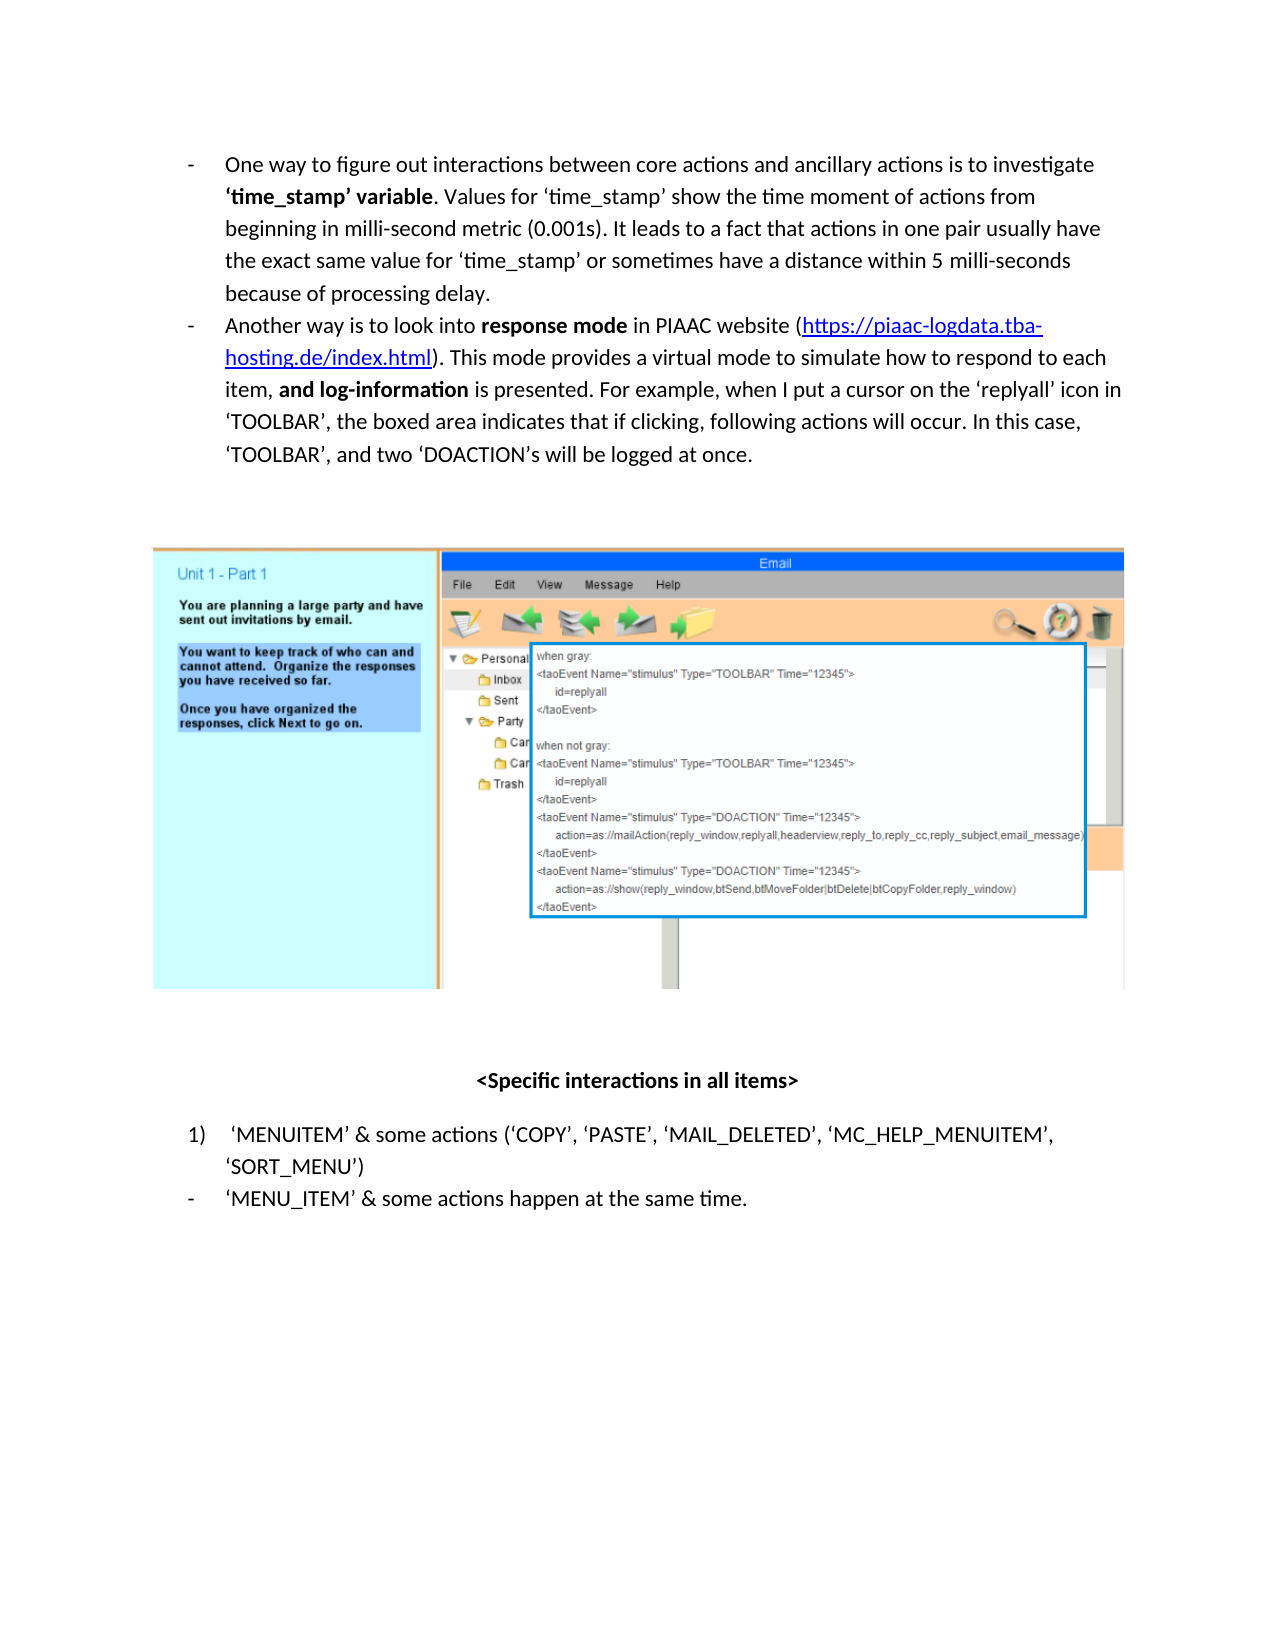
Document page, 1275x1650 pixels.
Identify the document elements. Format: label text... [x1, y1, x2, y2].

picture [150, 545, 1125, 989]
list One way to figure out interactions between core actions and ancillary actions is to investigate ‘time_stamp’ variable. Values for ‘time_stamp’ show the time moment of actions from beginning in milli-second metric (0.001s). It leads to a fact that actions in one pair usually have the exact same value for ‘time_stamp’ or sometimes have a distance within 5 milli-seconds because of processing delay. [187, 150, 1125, 307]
list ‘MENU_ITEM’ & some actions happen at the same time. [187, 1184, 1125, 1212]
list Another way is to look into response mode in PIAAC website (https://piaac-logdata.tba-hosting.de/index.html). This mode provides a virtual mode to simulate how to respond to each item, and log-information is presented. For example, when I put a cursor on the ‘replyall’ icon in ‘TOOLBAR’, the boxed area indicates that if clicking, following actions will occur. In this case, ‘TOOLBAR’, and two ‘DOACTION’s will be logged at once. [187, 311, 1125, 468]
text <Specific interactions in all items> [150, 1067, 1125, 1095]
list ‘MENUITEM’ & some actions (‘COPY’, ‘PASTE’, ‘MAIL_DELETED’, ‘MC_HELP_MENUITEM’, ‘SORT_MENU’) [187, 1120, 1125, 1180]
